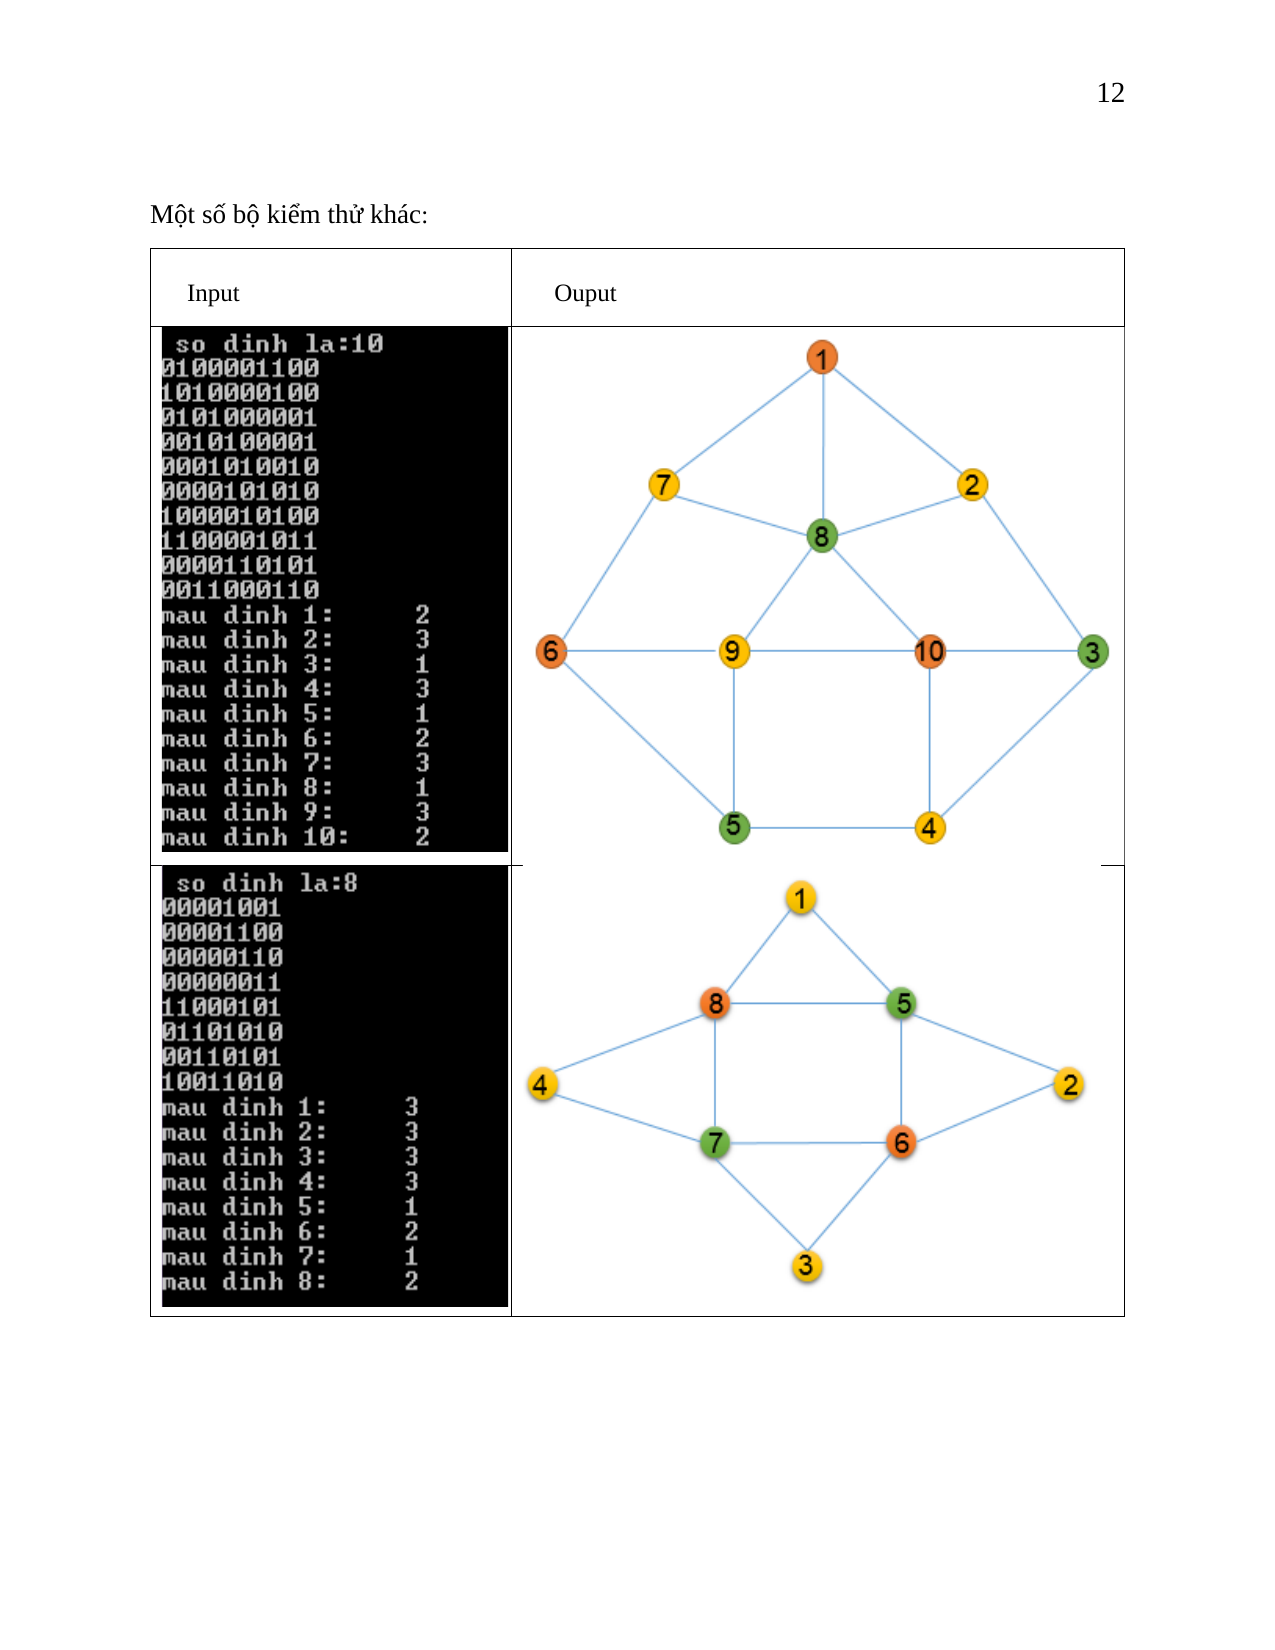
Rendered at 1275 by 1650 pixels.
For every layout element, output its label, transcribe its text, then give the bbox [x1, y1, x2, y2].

table_cell [151, 866, 511, 1316]
table_cell [512, 327, 522, 864]
table_cell [512, 866, 1124, 1316]
picture [161, 865, 509, 1307]
table_header Input [151, 249, 511, 326]
table_cell [151, 327, 511, 864]
table_header Ouput [512, 249, 1124, 326]
text Một số bộ kiểm thử khác: [150, 198, 1125, 229]
picture [522, 327, 1125, 1302]
picture [161, 327, 509, 852]
